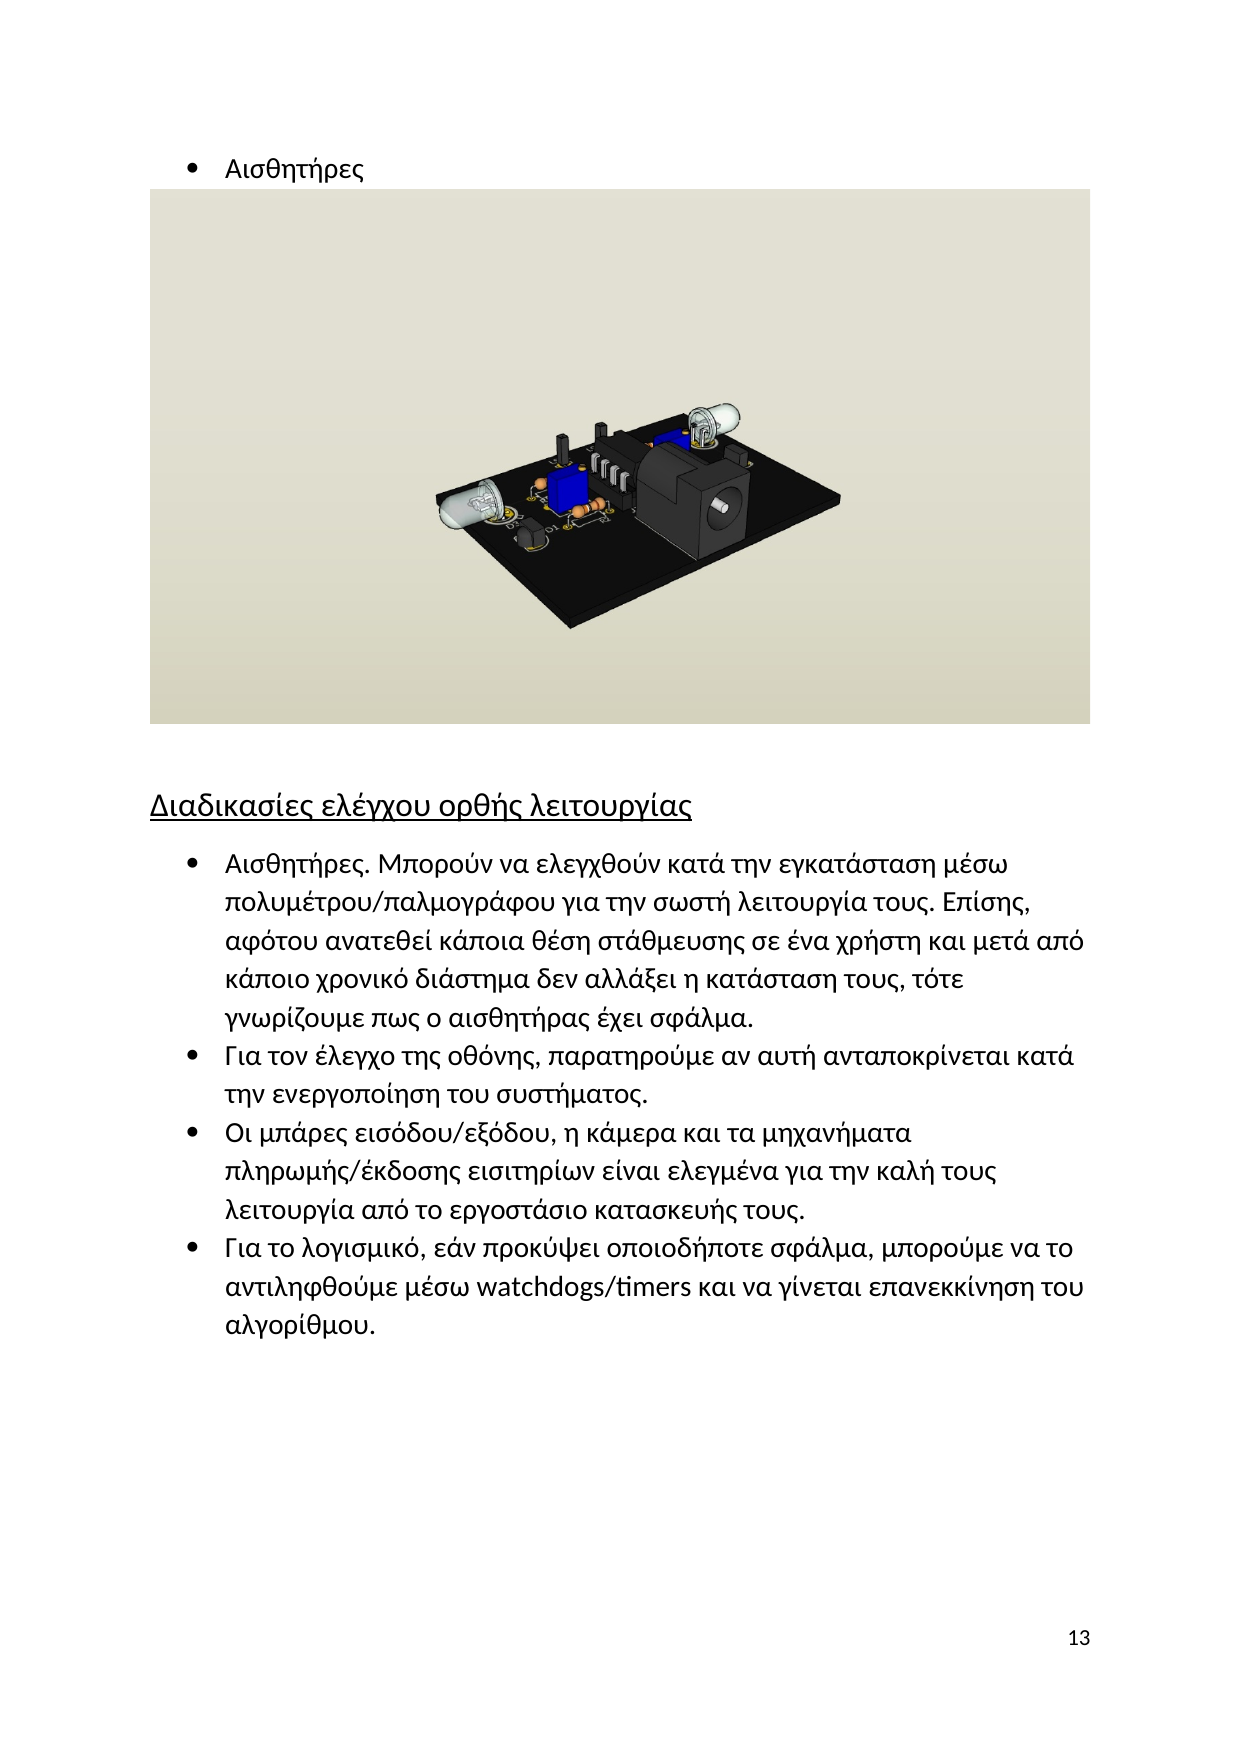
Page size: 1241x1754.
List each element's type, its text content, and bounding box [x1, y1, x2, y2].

list Αισθητήρες. Μπορούν να ελεγχθούν κατά την εγκατάσταση μέσω πολυμέτρου/παλμογράφου για την σωστή λειτουργία τους. Επίσης, αφότου ανατεθεί κάποια θέση στάθμευσης σε ένα χρήστη και μετά από κάποιο χρονικό διάστημα δεν αλλάξει η κατάσταση τους, τότε γνωρίζουμε πως ο αισθητήρας έχει σφάλμα. [187, 845, 1090, 1034]
list Αισθητήρες [187, 150, 1090, 186]
list Οι μπάρες εισόδου/εξόδου, η κάμερα και τα μηχανήματα πληρωμής/έκδοσης εισιτηρίων είναι ελεγμένα για την καλή τους λειτουργία από το εργοστάσιο κατασκευής τους. [187, 1114, 1090, 1227]
list Για τον έλεγχο της οθόνης, παρατηρούμε αν αυτή ανταποκρίνεται κατά την ενεργοποίηση του συστήματος. [187, 1037, 1090, 1111]
text Διαδικασίες ελέγχου ορθής λειτουργίας [150, 784, 1090, 825]
picture [150, 189, 1091, 724]
list Για το λογισμικό, εάν προκύψει οποιοδήποτε σφάλμα, μπορούμε να το αντιληφθούμε μέσω watchdogs/timers και να γίνεται επανεκκίνηση του αλγορίθμου. [187, 1229, 1090, 1342]
